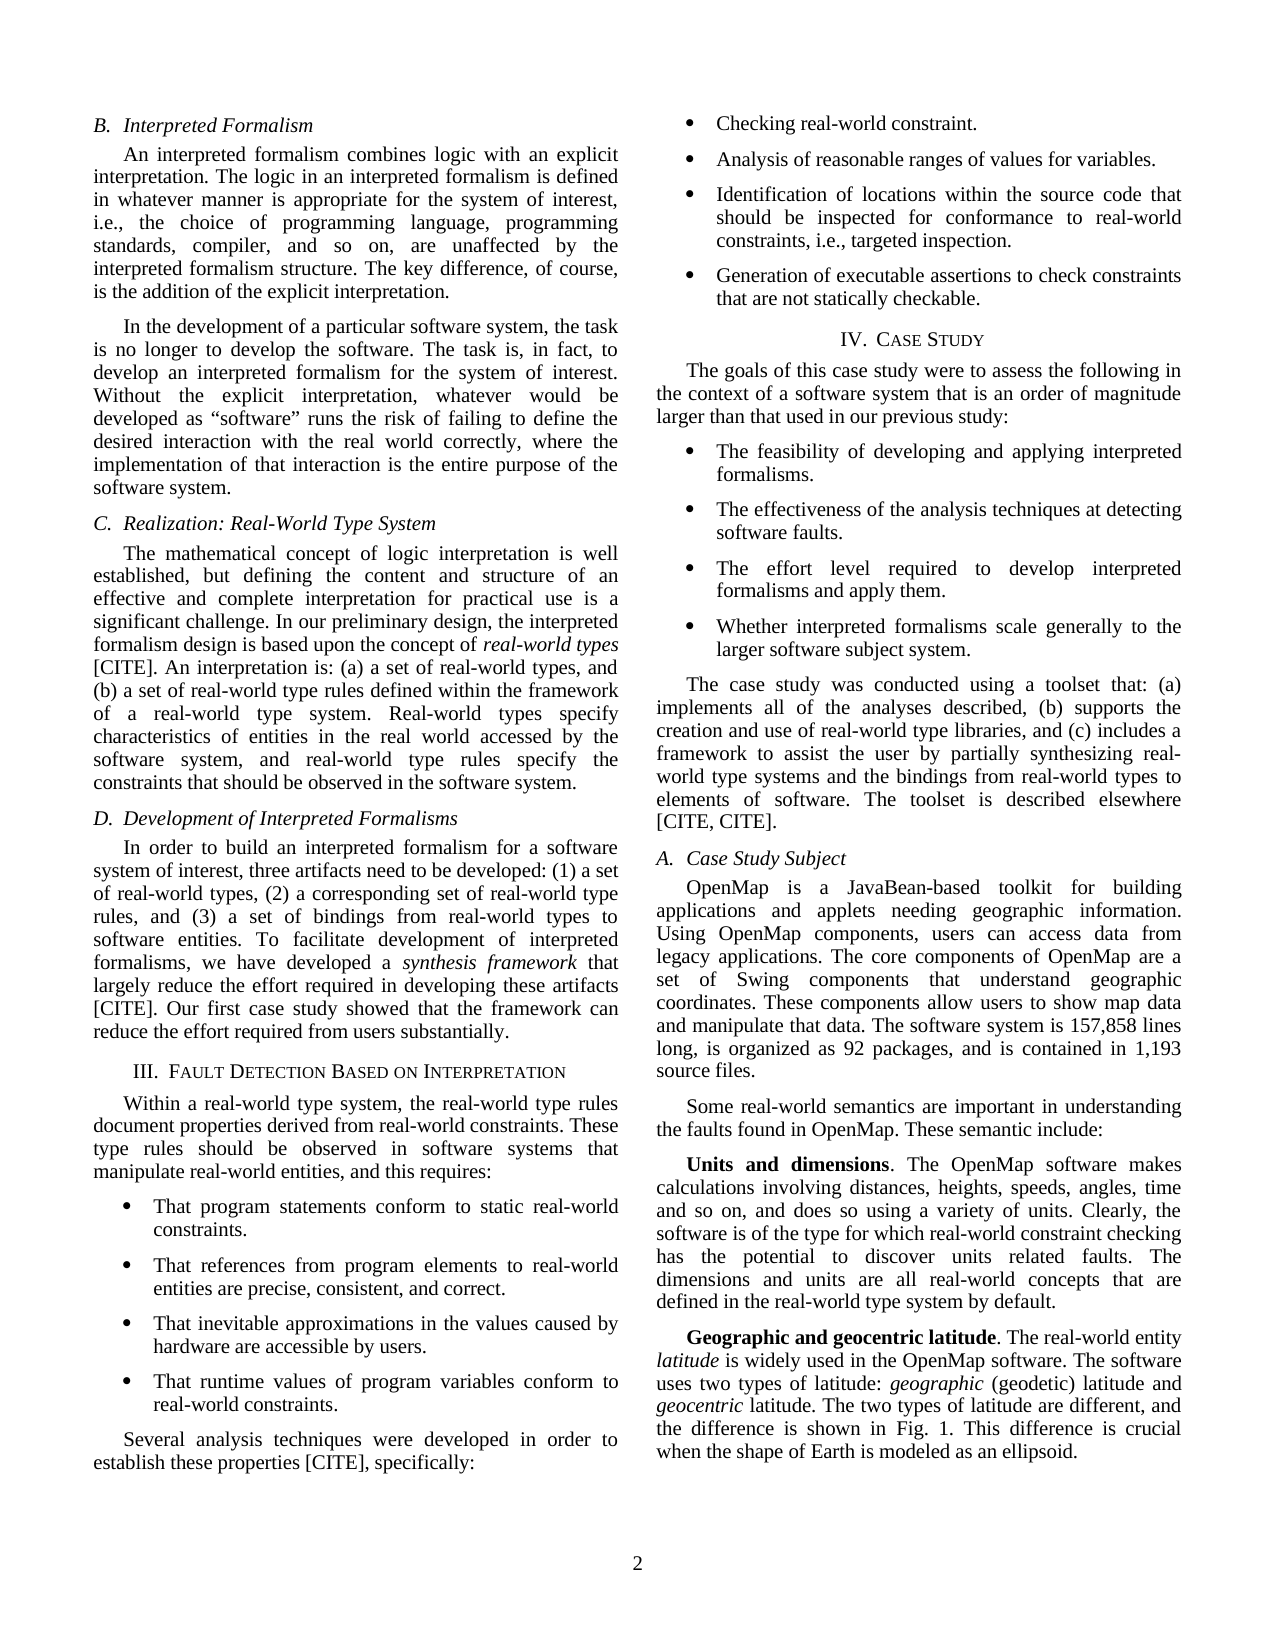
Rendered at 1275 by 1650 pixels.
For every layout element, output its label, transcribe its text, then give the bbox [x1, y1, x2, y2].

text Some real-world semantics are important in understanding the faults found in OpenMap. These semantic include: [656, 1095, 1182, 1141]
text The mathematical concept of logic interpretation is well established, but defining the content and structure of an effective and complete interpretation for practical use is a significant challenge. In our preliminary design, the interpreted formalism design is based upon the concept of real-world types [CITE]. An interpretation is: (a) a set of real-world types, and (b) a set of real-world type rules defined within the framework of a real-world type system. Real-world types specify characteristics of entities in the real world accessed by the software system, and real-world type rules specify the constraints that should be observed in the software system. [93, 542, 619, 794]
list That runtime values of program variables conform to real-world constraints. [123, 1370, 619, 1416]
list That references from program elements to real-world entities are precise, consistent, and correct. [123, 1254, 619, 1300]
subtitle Realization: Real-World Type System [93, 511, 619, 535]
text The case study was conducted using a toolset that: (a) implements all of the analyses described, (b) supports the creation and use of real-world type libraries, and (c) includes a framework to assist the user by partially synthesizing real-world type systems and the bindings from real-world types to elements of software. The toolset is described elsewhere [CITE, CITE]. [656, 673, 1182, 833]
subtitle Case Study Subject [656, 846, 1182, 870]
list That program statements conform to static real-world constraints. [123, 1196, 619, 1241]
list Identification of locations within the source code that should be inspected for conformance to real-world constraints, i.e., targeted inspection. [686, 183, 1182, 252]
list Whether interpreted formalisms scale generally to the larger software subject system. [686, 615, 1182, 661]
subtitle Development of Interpreted Formalisms [93, 806, 619, 830]
text In order to build an interpreted formalism for a software system of interest, three artifacts need to be developed: (1) a set of real-world types, (2) a corresponding set of real-world type rules, and (3) a set of bindings from real-world types to software entities. To facilitate development of interpreted formalisms, we have developed a synthesis framework that largely reduce the effort required in developing these artifacts [CITE]. Our first case study showed that the framework can reduce the effort required from users substantially. [93, 836, 619, 1043]
list That inevitable approximations in the values caused by hardware are accessible by users. [123, 1312, 619, 1358]
text Within a real-world type system, the real-world type rules document properties derived from real-world constraints. These type rules should be observed in software systems that manipulate real-world entities, and this requires: [93, 1092, 619, 1183]
text OpenMap is a JavaBean-based toolkit for building applications and applets needing geographic information. Using OpenMap components, users can access data from legacy applications. The core components of OpenMap are a set of Swing components that understand geographic coordinates. These components allow users to show map data and manipulate that data. The software system is 157,858 lines long, is organized as 92 packages, and is contained in 1,193 source files. [656, 876, 1182, 1082]
subtitle Interpreted Formalism [93, 112, 619, 137]
subtitle Fault Detection Based on Interpretation [93, 1059, 619, 1083]
list The effectiveness of the analysis techniques at detecting software faults. [686, 498, 1182, 544]
text Units and dimensions. The OpenMap software makes calculations involving distances, heights, speeds, angles, time and so on, and does so using a variety of units. Clearly, the software is of the type for which real-world constraint checking has the potential to discover units related faults. The dimensions and units are all real-world concepts that are defined in the real-world type system by default. [656, 1153, 1182, 1313]
list The effort level required to develop interpreted formalisms and apply them. [686, 557, 1182, 602]
text Several analysis techniques were developed in order to establish these properties [CITE], specifically: [93, 1429, 619, 1474]
subtitle Case Study [656, 327, 1182, 351]
list Checking real-world constraint. [686, 112, 1182, 135]
list Analysis of reasonable ranges of values for variables. [686, 148, 1182, 171]
list The feasibility of developing and applying interpreted formalisms. [686, 440, 1182, 486]
text The goals of this case study were to assess the following in the context of a software system that is an order of magnitude larger than that used in our previous study: [656, 359, 1182, 428]
text In the development of a particular software system, the task is no longer to develop the software. The task is, in fact, to develop an interpreted formalism for the system of interest. Without the explicit interpretation, whatever would be developed as “software” runs the risk of failing to define the desired interaction with the real world correctly, where the implementation of that interaction is the entire purpose of the software system. [93, 316, 619, 499]
list Generation of executable assertions to check constraints that are not statically checkable. [686, 264, 1182, 310]
